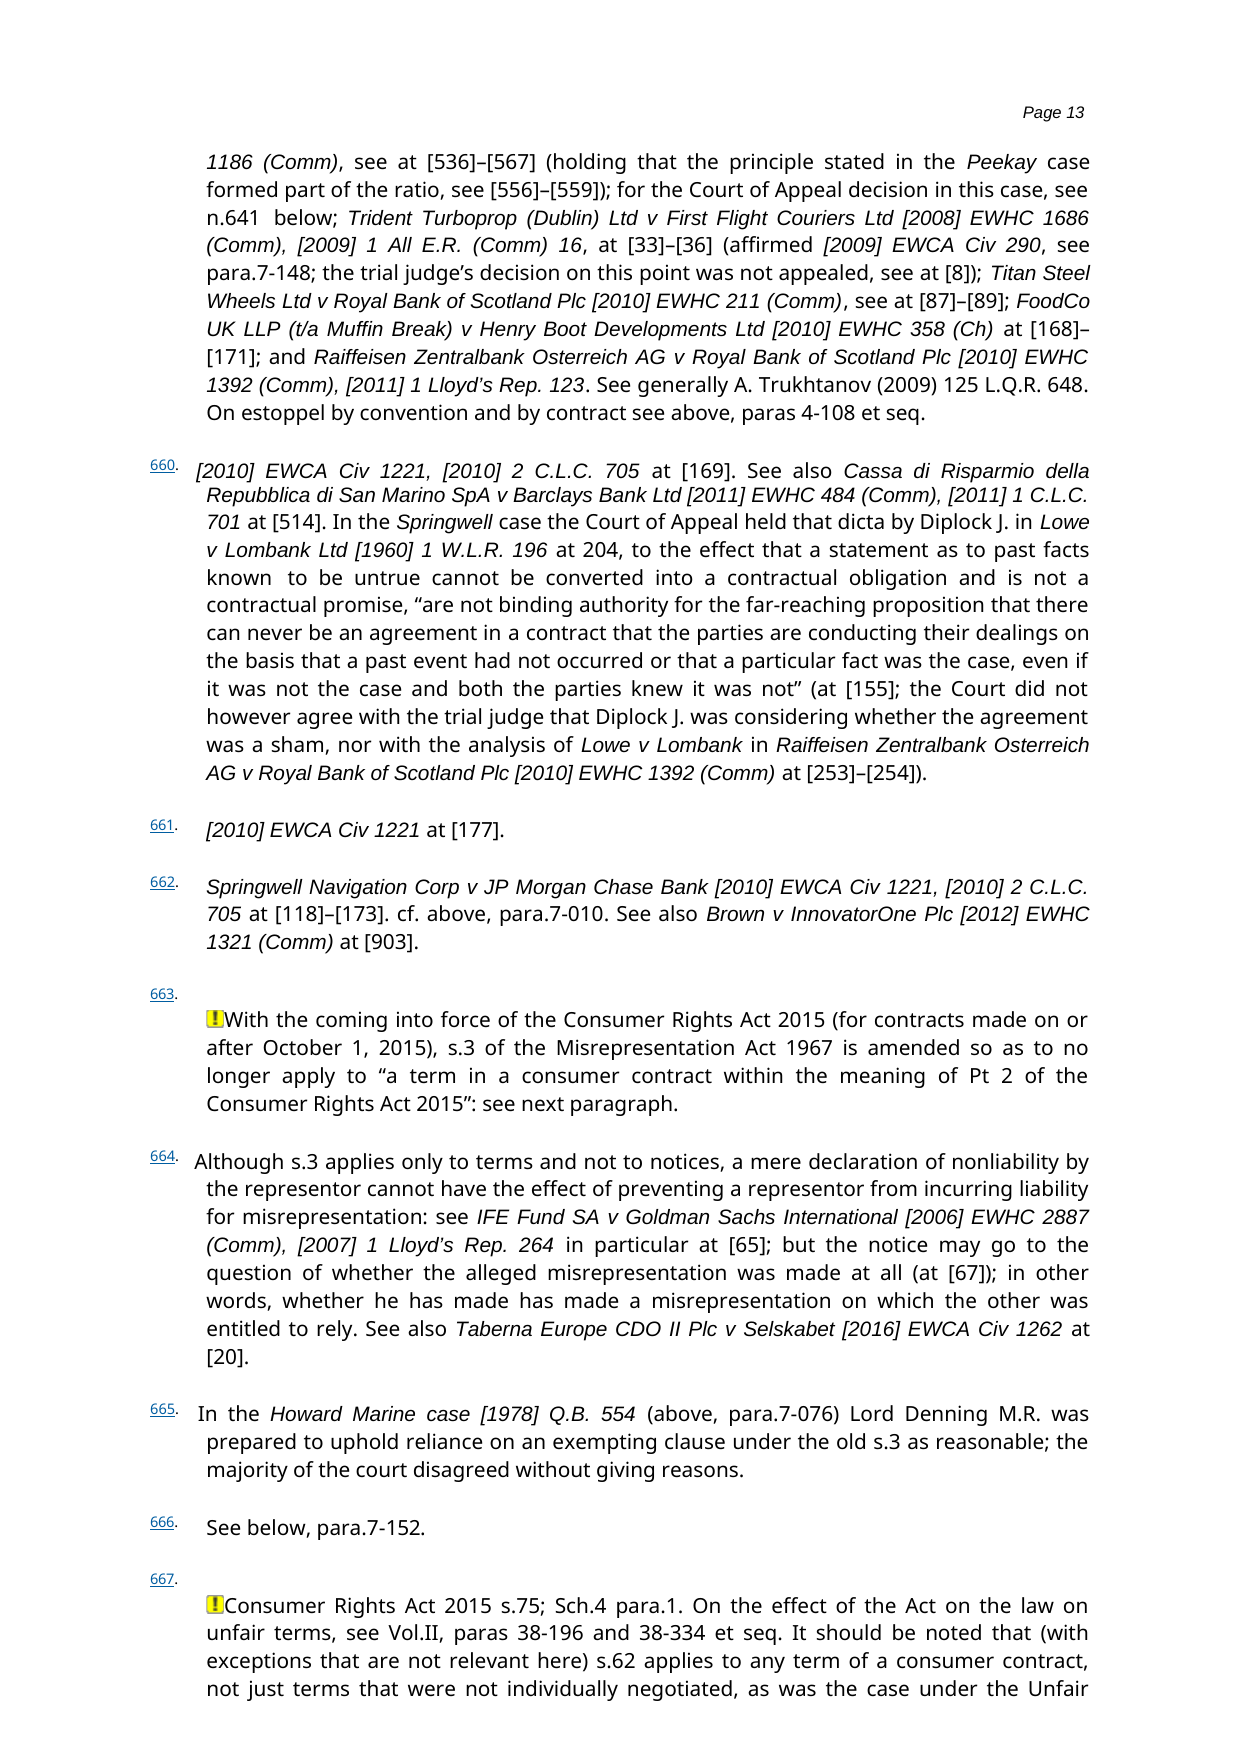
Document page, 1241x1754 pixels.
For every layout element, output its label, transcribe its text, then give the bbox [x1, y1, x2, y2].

text 1186 (Comm), see at [536]–[567] (holding that the principle stated in the Peekay case formed part of the ratio, see [556]–[559]); for the Court of Appeal decision in this case, see n.641 below; Trident Turboprop (Dublin) Ltd v First Flight Couriers Ltd [2008] EWHC 1686 (Comm), [2009] 1 All E.R. (Comm) 16, at [33]–[36] (affirmed [2009] EWCA Civ 290, see para.7-148; the trial judge’s decision on this point was not appealed, see at [8]); Titan Steel Wheels Ltd v Royal Bank of Scotland Plc [2010] EWHC 211 (Comm), see at [87]–[89]; FoodCo UK LLP (t/a Muffin Break) v Henry Boot Developments Ltd [2010] EWHC 358 (Ch) at [168]–[171]; and Raiffeisen Zentralbank Osterreich AG v Royal Bank of Scotland Plc [2010] EWHC 1392 (Comm), [2011] 1 Lloyd’s Rep. 123. See generally A. Trukhtanov (2009) 125 L.Q.R. 648. On estoppel by convention and by contract see above, paras 4-108 et seq. [206, 147, 1090, 426]
text 665. In the Howard Marine case [1978] Q.B. 554 (above, para.7-076) Lord Denning M.R. was prepared to uphold reliance on an exempting clause under the old s.3 as reasonable; the majority of the court disagreed without giving reasons. [150, 1399, 1090, 1483]
text 661. [2010] EWCA Civ 1221 at [177]. [150, 815, 1107, 844]
text 664. Although s.3 applies only to terms and not to notices, a mere declaration of nonliability by the representor cannot have the effect of preventing a representor from incurring liability for misrepresentation: see IFE Fund SA v Goldman Sachs International [2006] EWHC 2887 (Comm), [2007] 1 Lloyd’s Rep. 264 in particular at [65]; but the notice may go to the question of whether the alleged misrepresentation was made at all (at [67]); in other words, whether he has made has made a misrepresentation on which the other was entitled to rely. See also Taberna Europe CDO II Plc v Selskabet [2016] EWCA Civ 1262 at [20]. [150, 1147, 1090, 1370]
picture [206, 1595, 224, 1614]
text 666. See below, para.7-152. [150, 1512, 1107, 1541]
picture [206, 1010, 224, 1028]
text 667. [150, 1569, 183, 1589]
text 660. [2010] EWCA Civ 1221, [2010] 2 C.L.C. 705 at [169]. See also Cassa di Risparmio della Repubblica di San Marino SpA v Barclays Bank Ltd [2011] EWHC 484 (Comm), [2011] 1 C.L.C. 701 at [514]. In the Springwell case the Court of Appeal held that dicta by Diplock J. in Lowe v Lombank Ltd [1960] 1 W.L.R. 196 at 204, to the effect that a statement as to past facts known to be untrue cannot be converted into a contractual obligation and is not a contractual promise, “are not binding authority for the far-reaching proposition that there can never be an agreement in a contract that the parties are conducting their dealings on the basis that a past event had not occurred or that a particular fact was the case, even if it was not the case and both the parties knew it was not” (at [155]; the Court did not however agree with the trial judge that Diplock J. was considering whether the agreement was a sham, nor with the analysis of Lowe v Lombank in Raiffeisen Zentralbank Osterreich AG v Royal Bank of Scotland Plc [2010] EWHC 1392 (Comm) at [253]–[254]). [150, 456, 1090, 786]
text With the coming into force of the Consumer Rights Act 2015 (for contracts made on or after October 1, 2015), s.3 of the Misrepresentation Act 1967 is amended so as to no longer apply to “a term in a consumer contract within the meaning of Pt 2 of the Consumer Rights Act 2015”: see next paragraph. [206, 1006, 1090, 1117]
text 662. Springwell Navigation Corp v JP Morgan Chase Bank [2010] EWCA Civ 1221, [2010] 2 C.L.C. 705 at [118]–[173]. cf. above, para.7-010. See also Brown v InnovatorOne Plc [2012] EWHC 1321 (Comm) at [903]. [150, 873, 1090, 956]
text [206, 1591, 1090, 1703]
text 663. [150, 983, 183, 1003]
